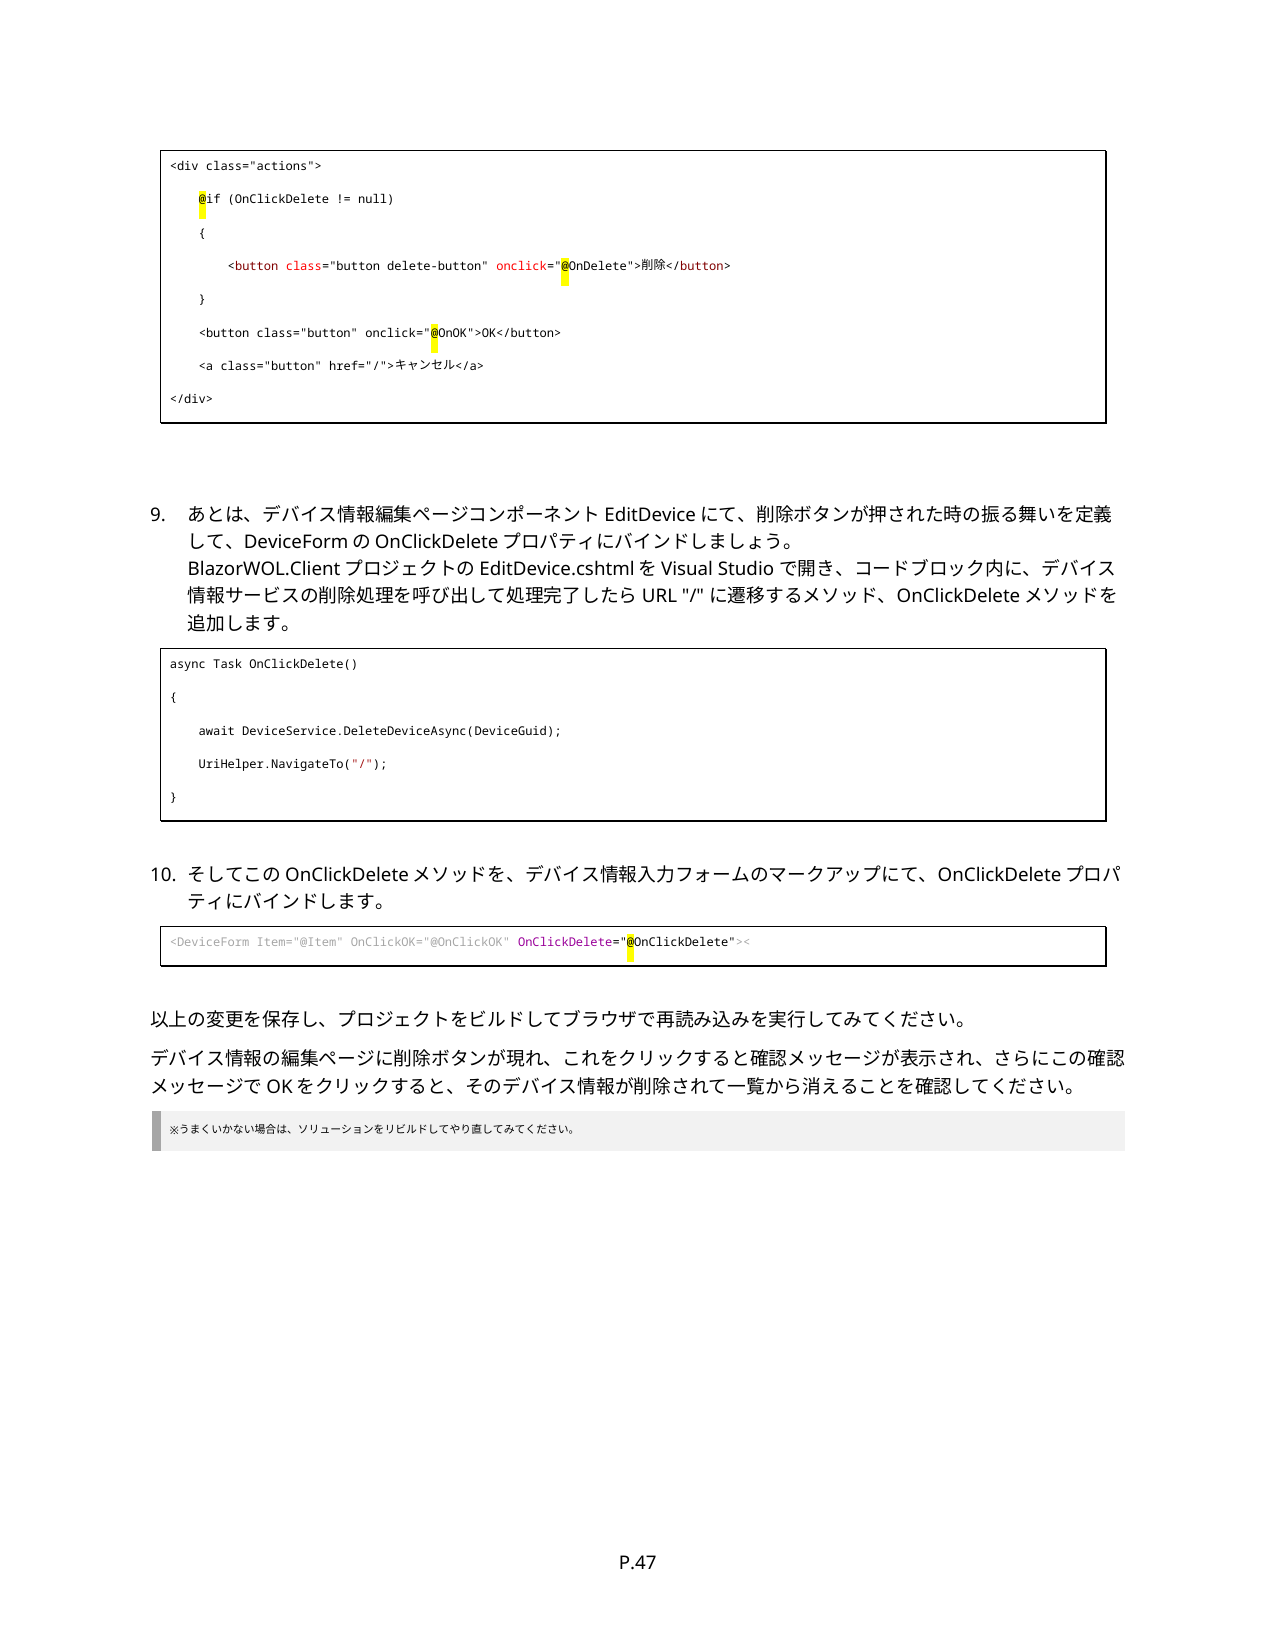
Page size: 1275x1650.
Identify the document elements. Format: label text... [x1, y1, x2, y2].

text UriHelper.NavigateTo("/"); [161, 748, 1105, 781]
list あとは、デバイス情報編集ページコンポーネント EditDeviceにて、削除ボタンが押された時の振る舞いを定義して、DeviceFormのOnClickDeleteプロパティにバインドしましょう。 BlazorWOL.ClientプロジェクトのEditDevice.cshtmlをVisual Studio で開き、コードブロック内に、デバイス情報サービスの削除処理を呼び出して処理完了したら URL "/" に遷移するメソッド、OnClickDeleteメソッドを追加します。 [150, 499, 1125, 635]
text <DeviceForm Item="@Item" OnClickOK="@OnClickOK" OnClickDelete="@OnClickDelete">< [161, 927, 1105, 965]
text async Task OnClickDelete() [161, 649, 1105, 681]
text ※うまくいかない場合は、ソリューションをリビルドしてやり直してみてください。 [161, 1111, 1125, 1151]
text <a class="button" href="/">キャンセル</a> [161, 350, 1105, 383]
text <button class="button delete-button" onclick="@OnDelete">削除</button> [161, 250, 1105, 283]
text </div> [161, 383, 1105, 422]
text 以上の変更を保存し、プロジェクトをビルドしてブラウザで再読み込みを実行してみてください。 [150, 1004, 1125, 1032]
text await DeviceService.DeleteDeviceAsync(DeviceGuid); [161, 714, 1105, 748]
text { [161, 217, 1105, 250]
text } [161, 781, 1105, 820]
text { [161, 681, 1105, 714]
list そしてこのOnClickDeleteメソッドを、デバイス情報入力フォームのマークアップにて、OnClickDeleteプロパティにバインドします。 [150, 859, 1125, 914]
text } [161, 283, 1105, 317]
text デバイス情報の編集ページに削除ボタンが現れ、これをクリックすると確認メッセージが表示され、さらにこの確認メッセージでOKをクリックすると、そのデバイス情報が削除されて一覧から消えることを確認してください。 [150, 1044, 1125, 1098]
text <div class="actions"> [161, 151, 1105, 183]
text @if (OnClickDelete != null) [161, 183, 1105, 217]
text <button class="button" onclick="@OnOK">OK</button> [161, 317, 1105, 350]
